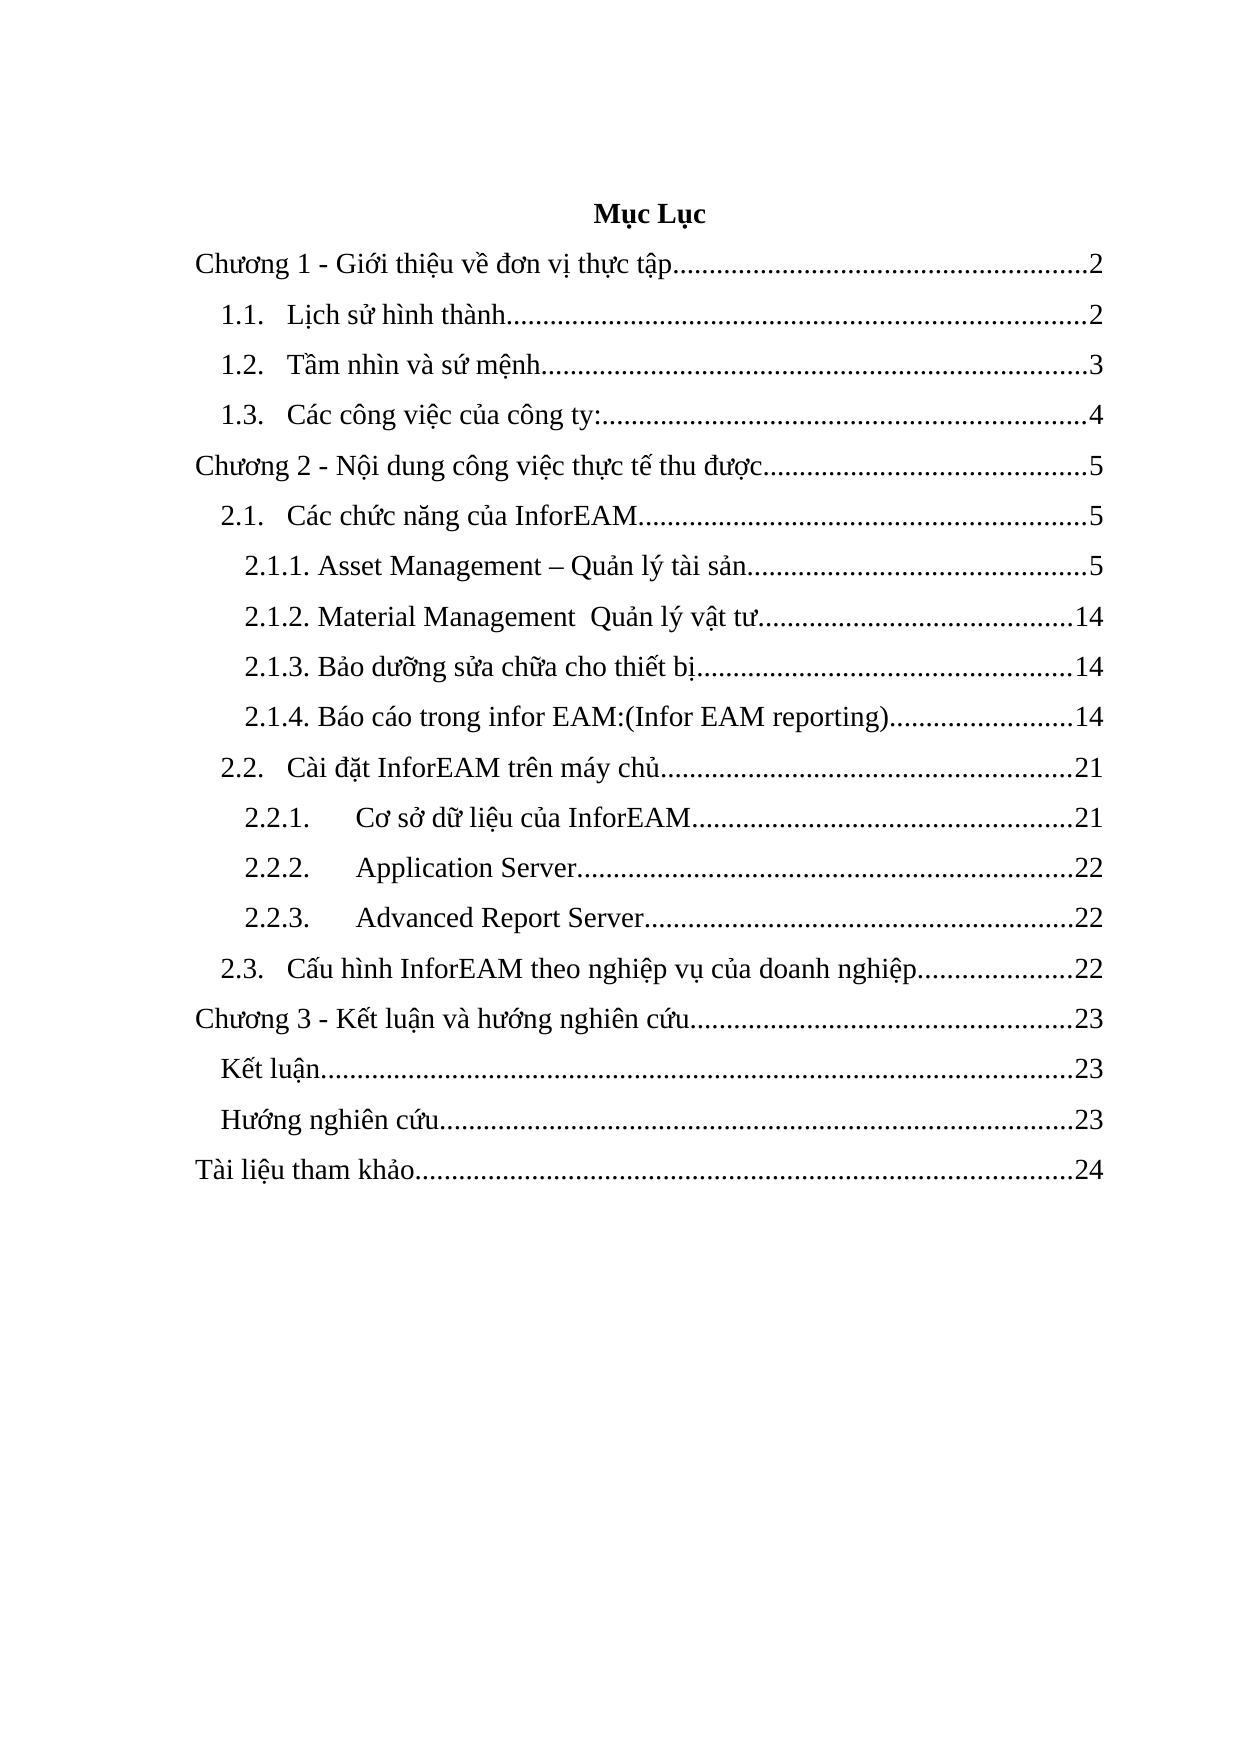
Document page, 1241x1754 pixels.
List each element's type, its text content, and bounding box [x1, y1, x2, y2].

text 1.2. Tầm nhìn và sứ mệnh 3 [220, 347, 1104, 381]
text 2.2.3. Advanced Report Server 22 [244, 901, 1104, 934]
subtitle Mục Lục [195, 196, 1104, 230]
text 2.1.1. Asset Management – Quản lý tài sản 5 [244, 548, 1104, 582]
text 1.1. Lịch sử hình thành 2 [220, 297, 1104, 330]
text 2.1.2. Material Management Quản lý vật tư 14 [244, 599, 1104, 632]
text Chương 3 - Kết luận và hướng nghiên cứu 23 [195, 1001, 1104, 1035]
text 2.1.3. Bảo dưỡng sửa chữa cho thiết bị 14 [244, 649, 1104, 683]
text Chương 1 - Giới thiệu về đơn vị thực tập 2 [195, 247, 1104, 280]
text Hướng nghiên cứu 23 [220, 1102, 1104, 1135]
text 2.2.2. Application Server 22 [244, 850, 1104, 884]
text 2.2. Cài đặt InforEAM trên máy chủ 21 [220, 750, 1104, 783]
text 2.3. Cấu hình InforEAM theo nghiệp vụ của doanh nghiệp 22 [220, 951, 1104, 984]
text 2.1. Các chức năng của InforEAM 5 [220, 498, 1104, 532]
text Kết luận 23 [220, 1052, 1104, 1085]
text 2.2.1. Cơ sở dữ liệu của InforEAM 21 [244, 800, 1104, 833]
text Tài liệu tham khảo 24 [195, 1152, 1104, 1186]
text 1.3. Các công việc của công ty: 4 [220, 397, 1104, 431]
text Chương 2 - Nội dung công việc thực tế thu được 5 [195, 448, 1104, 481]
text 2.1.4. Báo cáo trong infor EAM:(Infor EAM reporting) 14 [244, 699, 1104, 733]
